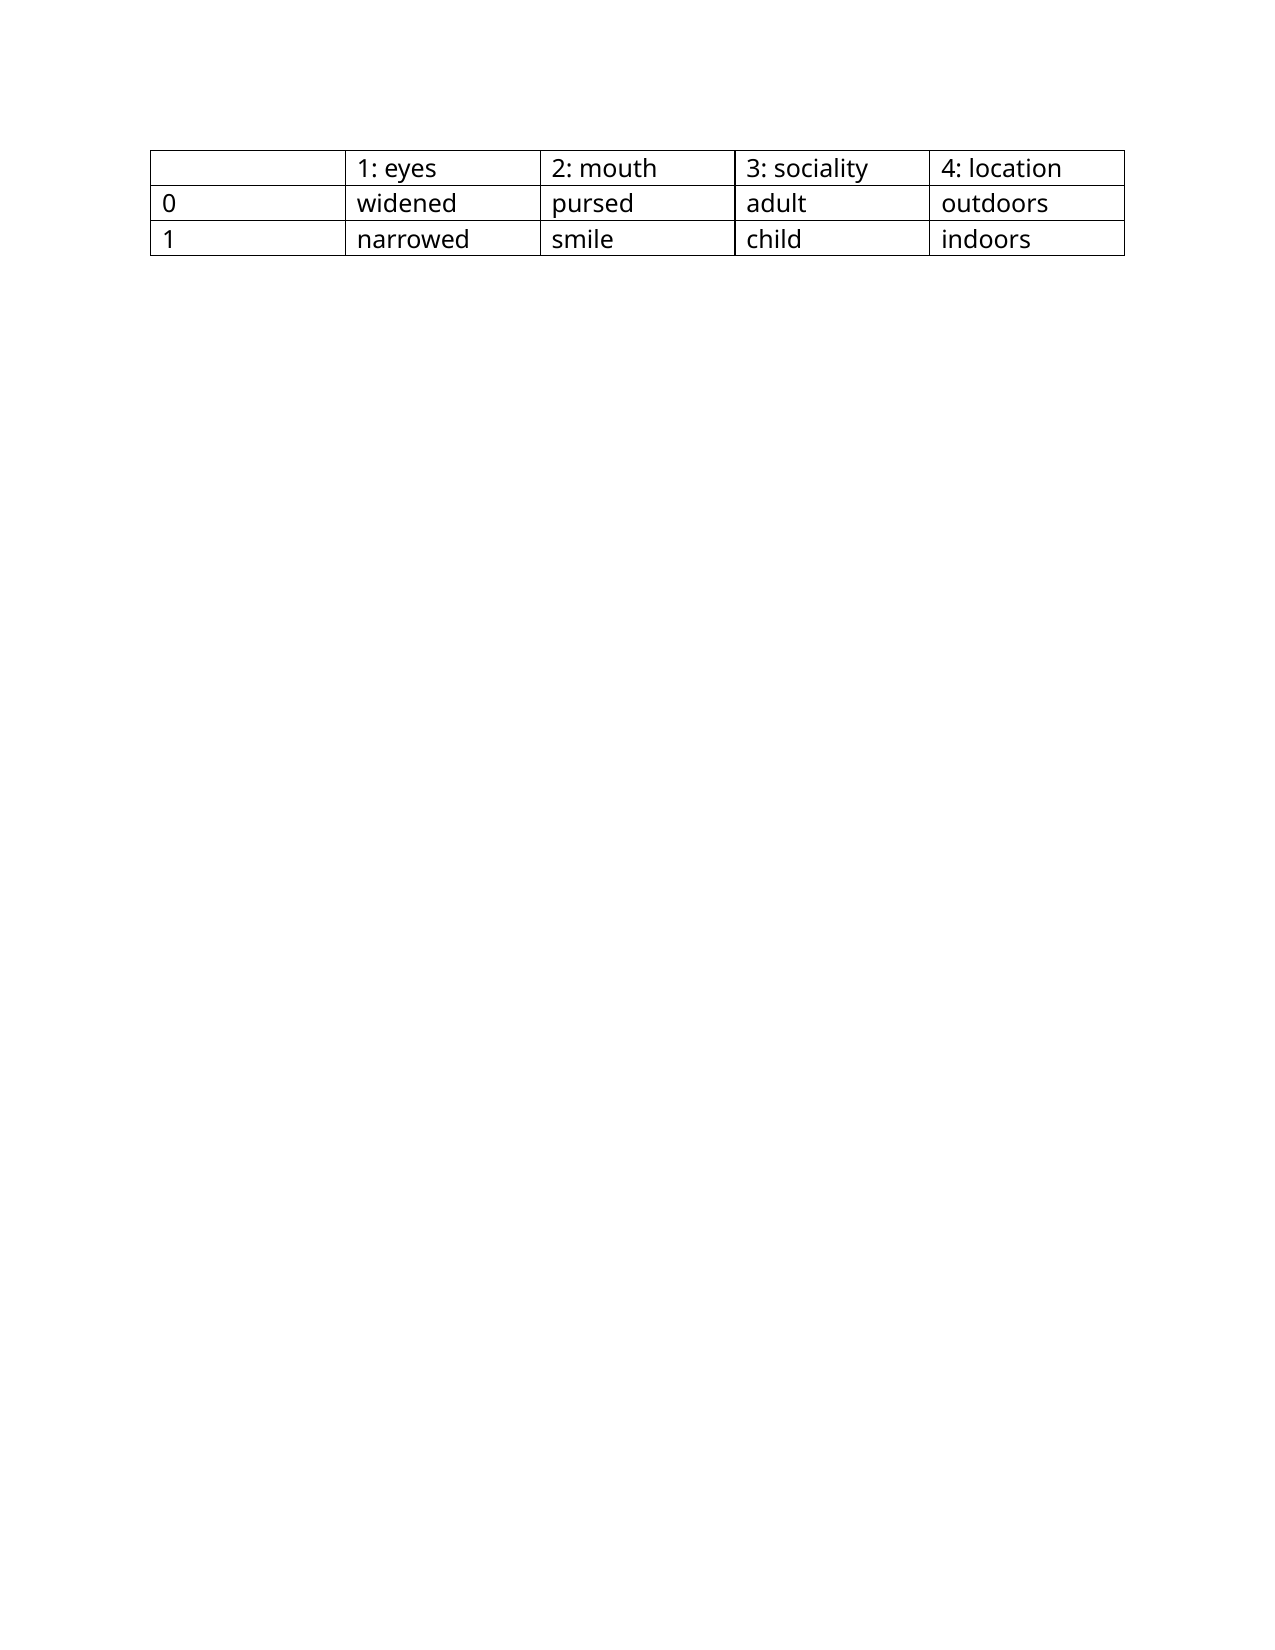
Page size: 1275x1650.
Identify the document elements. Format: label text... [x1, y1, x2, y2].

table_header 4: location [930, 151, 1124, 185]
table_cell smile [541, 221, 734, 255]
table_header [151, 151, 345, 185]
table_cell outdoors [930, 186, 1124, 220]
table_cell narrowed [346, 221, 540, 255]
table_header 2: mouth [541, 151, 734, 185]
table_cell widened [346, 186, 540, 220]
table_cell 1 [151, 221, 345, 255]
table_cell adult [736, 186, 929, 220]
table_header 1: eyes [346, 151, 540, 185]
table_header 3: sociality [736, 151, 929, 185]
table_cell indoors [930, 221, 1124, 255]
table_cell pursed [541, 186, 734, 220]
table_cell 0 [151, 186, 345, 220]
table_cell child [736, 221, 929, 255]
